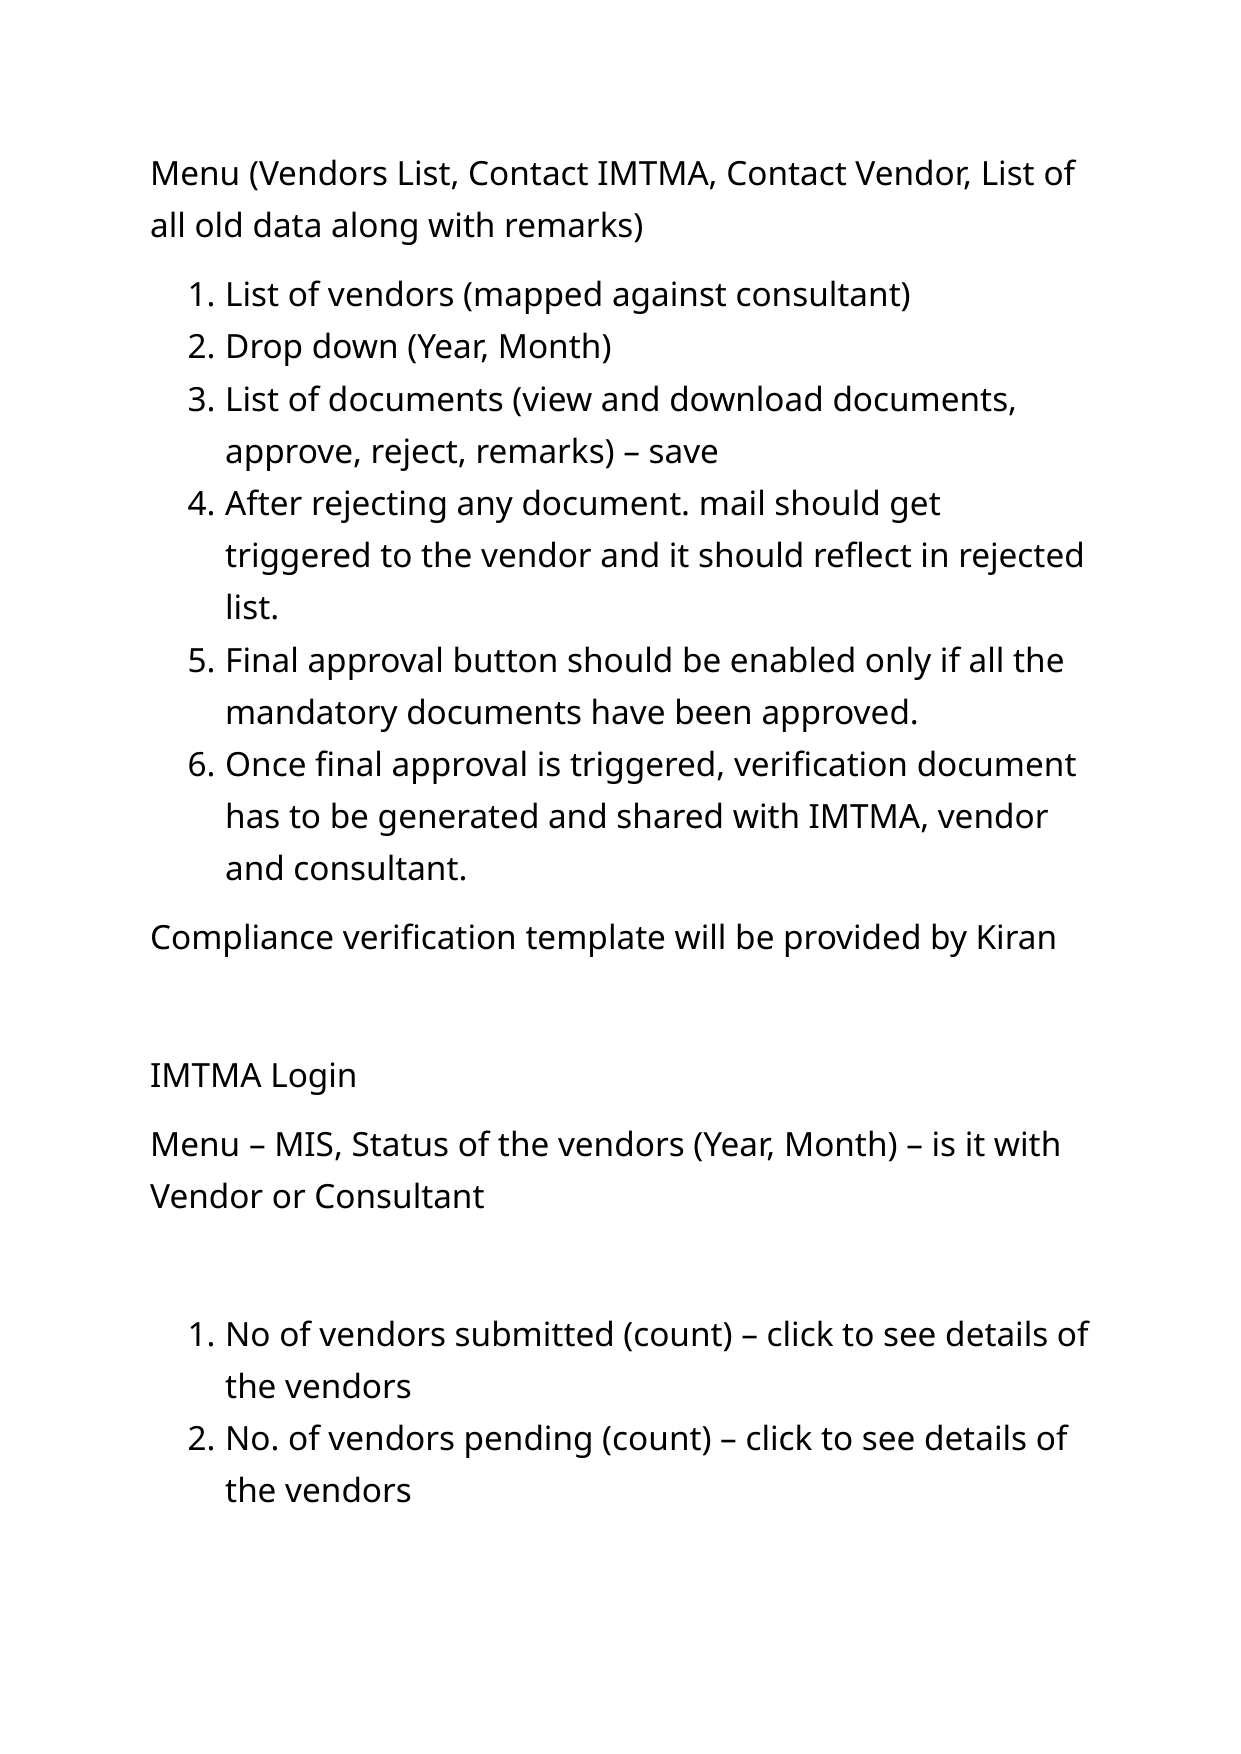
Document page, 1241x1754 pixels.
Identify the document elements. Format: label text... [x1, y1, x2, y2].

list After rejecting any document. mail should get triggered to the vendor and it should reflect in rejected list. [187, 480, 1090, 629]
text Menu (Vendors List, Contact IMTMA, Contact Vendor, List of all old data along with remarks) [150, 150, 1090, 248]
list List of vendors (mapped against consultant) [187, 271, 1090, 316]
list Once final approval is triggered, verification document has to be generated and shared with IMTMA, vendor and consultant. [187, 741, 1090, 891]
text Compliance verification template will be provided by Kiran [150, 914, 1090, 959]
list Final approval button should be enabled only if all the mandatory documents have been approved. [187, 636, 1090, 734]
list Drop down (Year, Month) [187, 323, 1090, 369]
list No. of vendors pending (count) – click to see details of the vendors [187, 1415, 1090, 1512]
text IMTMA Login [150, 1052, 1090, 1097]
list No of vendors submitted (count) – click to see details of the vendors [187, 1310, 1090, 1408]
list List of documents (view and download documents, approve, reject, remarks) – save [187, 375, 1090, 473]
text Menu – MIS, Status of the vendors (Year, Month) – is it with Vendor or Consultant [150, 1121, 1090, 1218]
